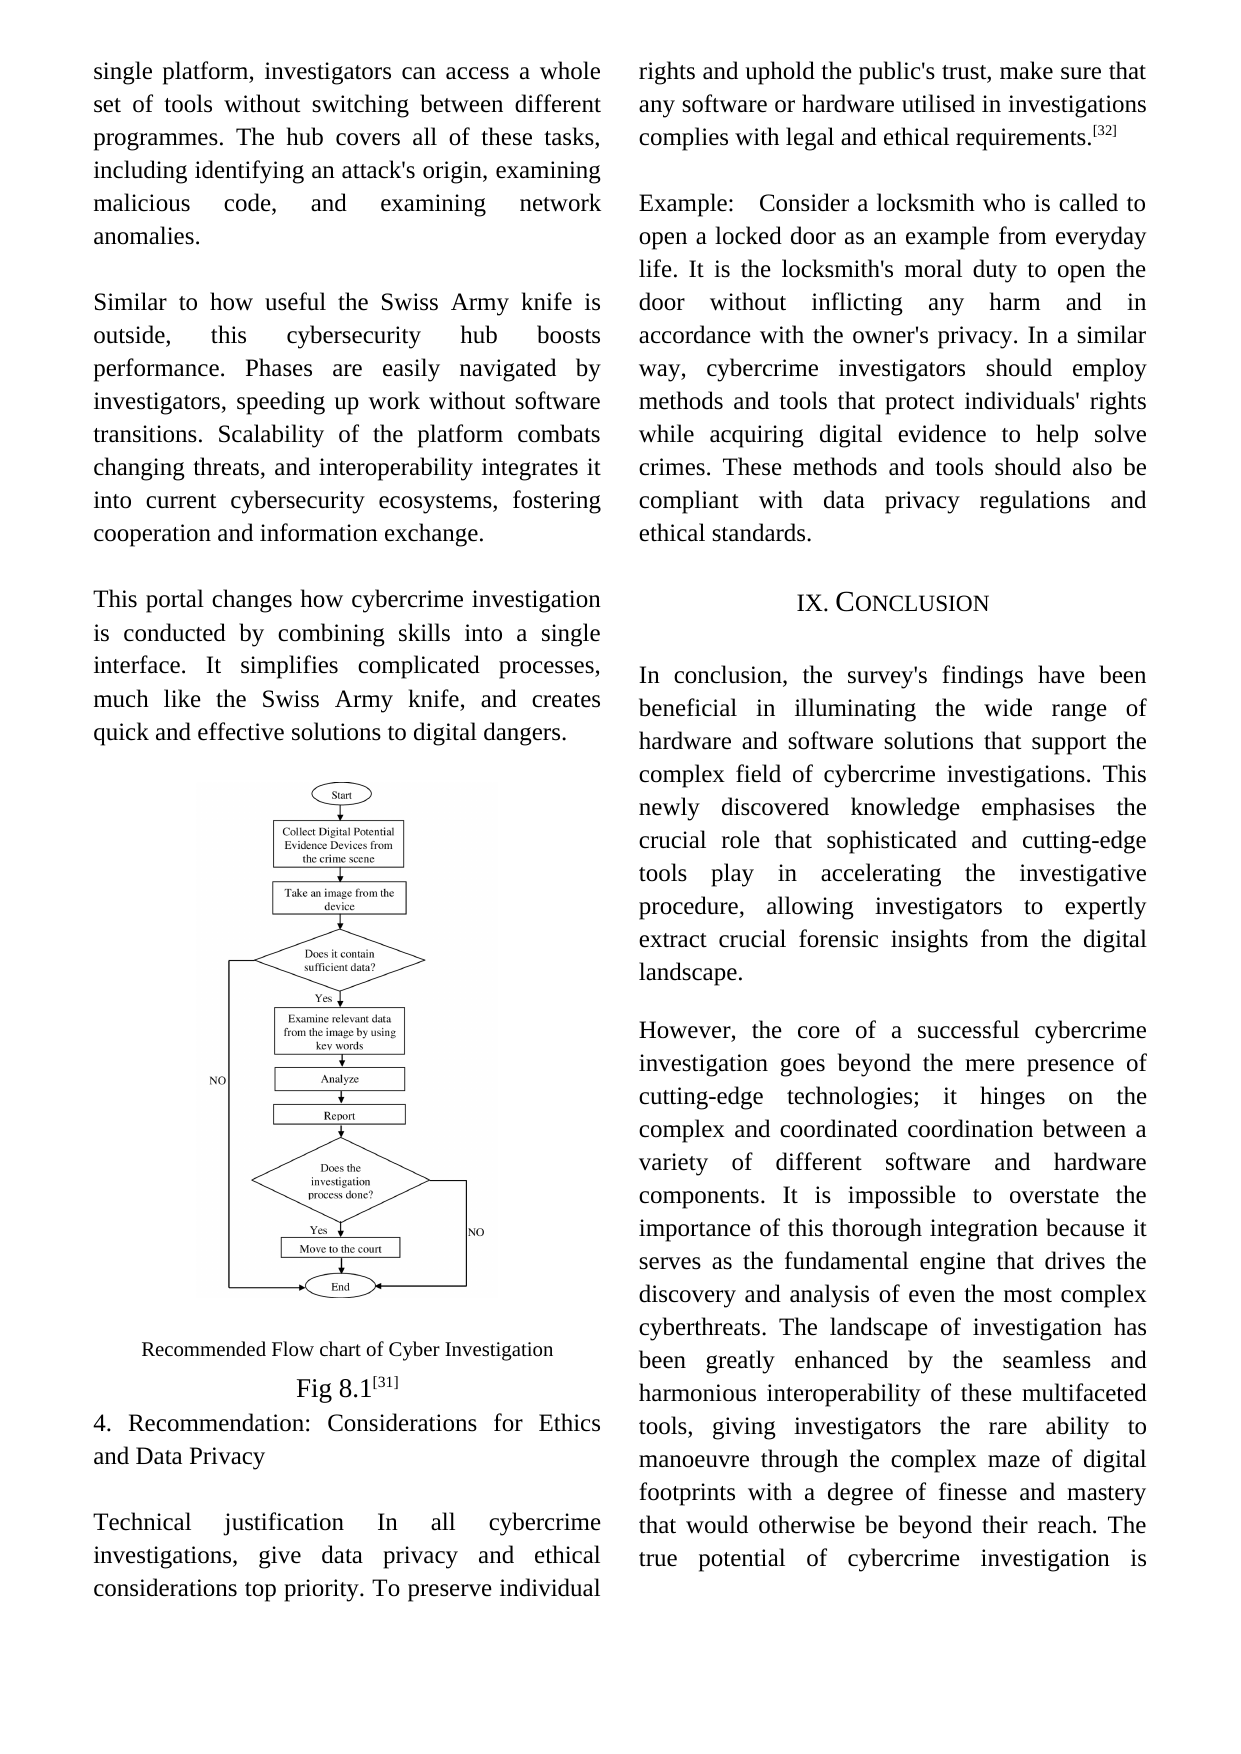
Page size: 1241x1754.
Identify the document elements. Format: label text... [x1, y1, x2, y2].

text Technical justification In all cybercrime investigations, give data privacy and ethical considerations top priority. To preserve individual rights and uphold the public's trust, make sure that any software or hardware utilised in investigations complies with legal and ethical requirements.[32] [639, 56, 1147, 151]
text In conclusion, the survey's findings have been beneficial in illuminating the wide range of hardware and software solutions that support the complex field of cybercrime investigations. This newly discovered knowledge emphasises the crucial role that sophisticated and cutting-edge tools play in accelerating the investigative procedure, allowing investigators to expertly extract crucial forensic insights from the digital landscape. [639, 660, 1147, 986]
text 4. Recommendation: Considerations for Ethics and Data Privacy [93, 1408, 601, 1470]
text IX. Conclusion [639, 584, 1147, 618]
text Technical justification In all cybercrime investigations, give data privacy and ethical considerations top priority. To preserve individual rights and uphold the public's trust, make sure that any software or hardware utilised in investigations complies with legal and ethical requirements.[32] [93, 1507, 601, 1602]
picture [196, 782, 498, 1298]
text Example: Consider a locksmith who is called to open a locked door as an example from everyday life. It is the locksmith's moral duty to open the door without inflicting any harm and in accordance with the owner's privacy. In a similar way, cybercrime investigators should employ methods and tools that protect individuals' rights while acquiring digital evidence to help solve crimes. These methods and tools should also be compliant with data privacy regulations and ethical standards. [639, 188, 1147, 547]
text Similar to how useful the Swiss Army knife is outside, this cybersecurity hub boosts performance. Phases are easily navigated by investigators, speeding up work without software transitions. Scalability of the platform combats changing threats, and interoperability integrates it into current cybersecurity ecosystems, fostering cooperation and information exchange. [93, 287, 601, 547]
text Recommended Flow chart of Cyber Investigation [93, 1336, 601, 1361]
text This portal changes how cybercrime investigation is conducted by combining skills into a single interface. It simplifies complicated processes, much like the Swiss Army knife, and creates quick and effective solutions to digital dangers. [93, 584, 601, 745]
text Fig 8.1[31] [93, 1372, 601, 1404]
